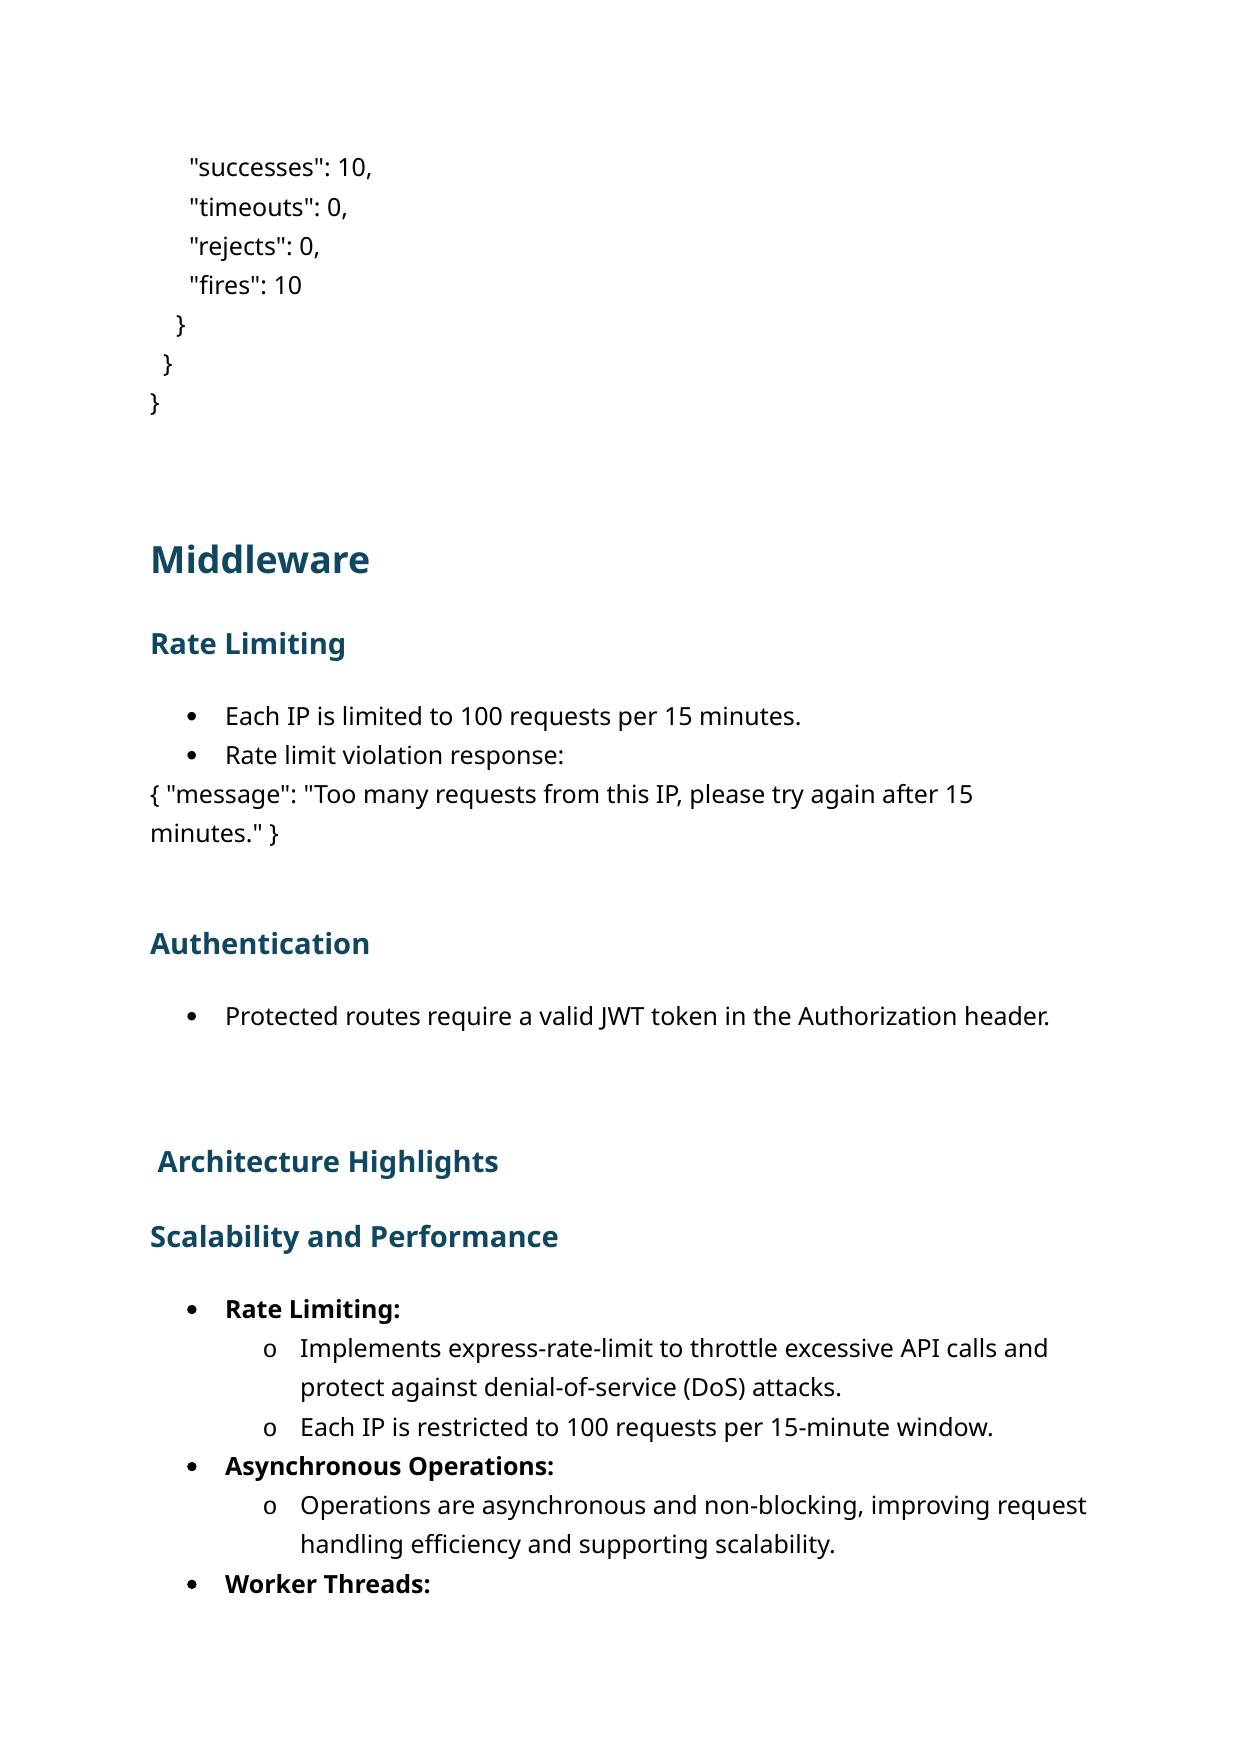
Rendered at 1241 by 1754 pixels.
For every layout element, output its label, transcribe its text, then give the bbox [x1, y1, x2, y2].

list Implements express-rate-limit to throttle excessive API calls and protect against denial-of-service (DoS) attacks. [262, 1331, 1090, 1404]
subtitle Architecture Highlights [150, 1142, 1090, 1181]
subtitle Middleware [150, 534, 1090, 585]
list Each IP is restricted to 100 requests per 15-minute window. [262, 1409, 1090, 1443]
list Worker Threads: [187, 1566, 1090, 1600]
subtitle Rate Limiting [150, 623, 1090, 663]
subtitle Authentication [150, 923, 1090, 963]
list Rate Limiting: [187, 1291, 1090, 1326]
list Operations are asynchronous and non-blocking, improving request handling efficiency and supporting scalability. [262, 1488, 1090, 1561]
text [150, 150, 1090, 458]
list Protected routes require a valid JWT token in the Authorization header. [187, 998, 1090, 1032]
text { "message": "Too many requests from this IP, please try again after 15 minutes." } [150, 777, 1090, 889]
list Rate limit violation response: [187, 737, 1090, 772]
subtitle Scalability and Performance [150, 1217, 1090, 1256]
list Each IP is limited to 100 requests per 15 minutes. [187, 698, 1090, 732]
list Asynchronous Operations: [187, 1448, 1090, 1483]
